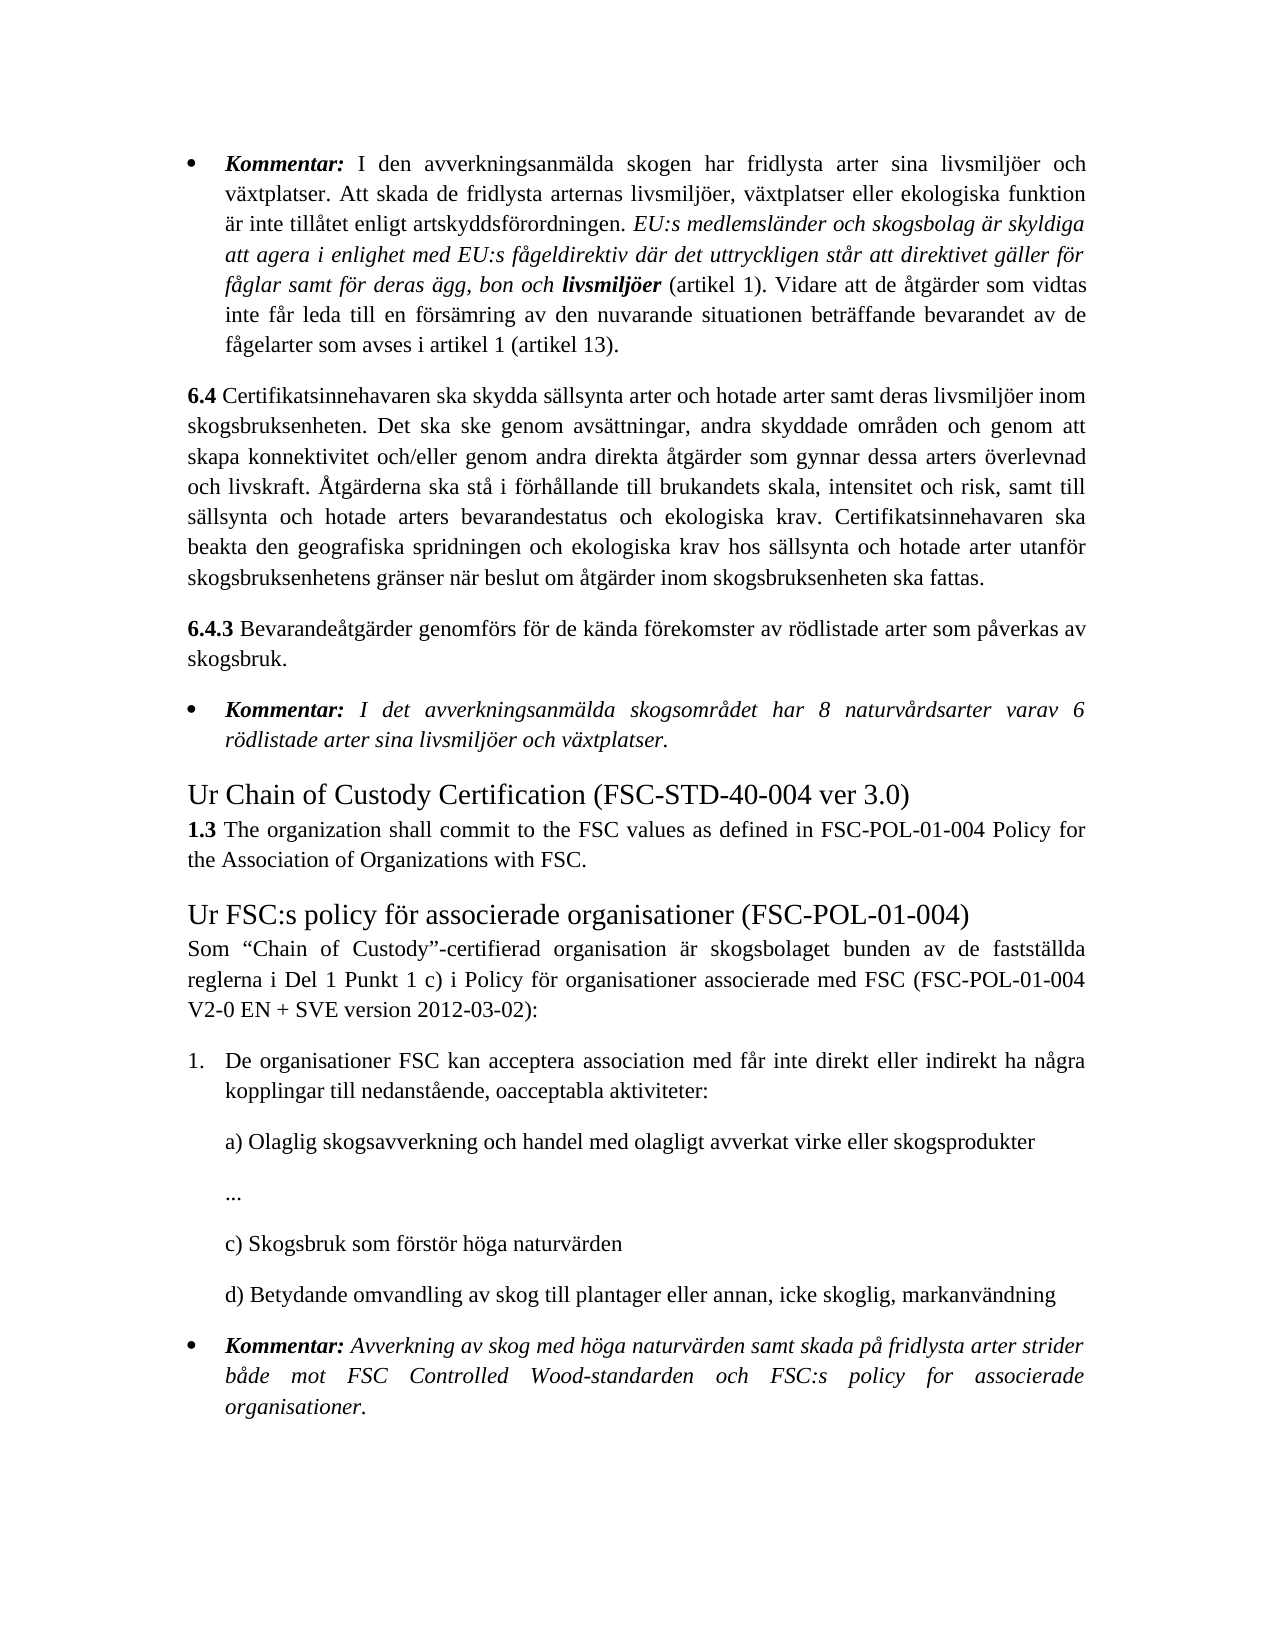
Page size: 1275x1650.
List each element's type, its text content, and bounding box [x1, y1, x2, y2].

text 6.4 Certifikatsinnehavaren ska skydda sällsynta arter och hotade arter samt deras livsmiljöer inom skogsbruksenheten. Det ska ske genom avsättningar, andra skyddade områden och genom att skapa konnektivitet och/eller genom andra direkta åtgärder som gynnar dessa arters överlevnad och livskraft. Åtgärderna ska stå i förhållande till brukandets skala, intensitet och risk, samt till sällsynta och hotade arters bevarandestatus och ekologiska krav. Certifikatsinnehavaren ska beakta den geografiska spridningen och ekologiska krav hos sällsynta och hotade arter utanför skogsbruksenhetens gränser när beslut om åtgärder inom skogsbruksenheten ska fattas. [187, 382, 1087, 590]
text c) Skogsbruk som förstör höga naturvärden [225, 1230, 1087, 1257]
text 6.4.3 Bevarandeåtgärder genomförs för de kända förekomster av rödlistade arter som påverkas av skogsbruk. [187, 614, 1087, 671]
text d) Betydande omvandling av skog till plantager eller annan, icke skoglig, markanvändning [225, 1281, 1087, 1308]
text Som “Chain of Custody”-certifierad organisation är skogsbolaget bunden av de fastställda reglerna i Del 1 Punkt 1 c) i Policy för organisationer associerade med FSC (FSC-POL-01-004 V2-0 EN + SVE version 2012-03-02): [187, 935, 1087, 1022]
list De organisationer FSC kan acceptera association med får inte direkt eller indirekt ha några kopplingar till nedanstående, oacceptabla aktiviteter: [187, 1047, 1087, 1103]
list Kommentar: I den avverkningsanmälda skogen har fridlysta arter sina livsmiljöer och växtplatser. Att skada de fridlysta arternas livsmiljöer, växtplatser eller ekologiska funktion är inte tillåtet enligt artskyddsförordningen. EU:s medlemsländer och skogsbolag är skyldiga att agera i enlighet med EU:s fågeldirektiv där det uttryckligen står att direktivet gäller för fåglar samt för deras ägg, bon och livsmiljöer (artikel 1). Vidare att de åtgärder som vidtas inte får leda till en försämring av den nuvarande situationen beträffande bevarandet av de fågelarter som avses i artikel 1 (artikel 13). [187, 150, 1087, 358]
text a) Olaglig skogsavverkning och handel med olagligt avverkat virke eller skogsprodukter [225, 1128, 1087, 1154]
text 1.3 The organization shall commit to the FSC values as defined in FSC-POL-01-004 Policy for the Association of Organizations with FSC. [187, 816, 1087, 872]
list Kommentar: I det avverkningsanmälda skogsområdet har 8 naturvårdsarter varav 6 rödlistade arter sina livsmiljöer och växtplatser. [187, 696, 1087, 752]
subtitle Ur FSC:s policy för associerade organisationer (FSC-POL-01-004) [187, 897, 1087, 930]
text ... [225, 1179, 1087, 1206]
subtitle Ur Chain of Custody Certification (FSC-STD-40-004 ver 3.0) [187, 777, 1087, 811]
